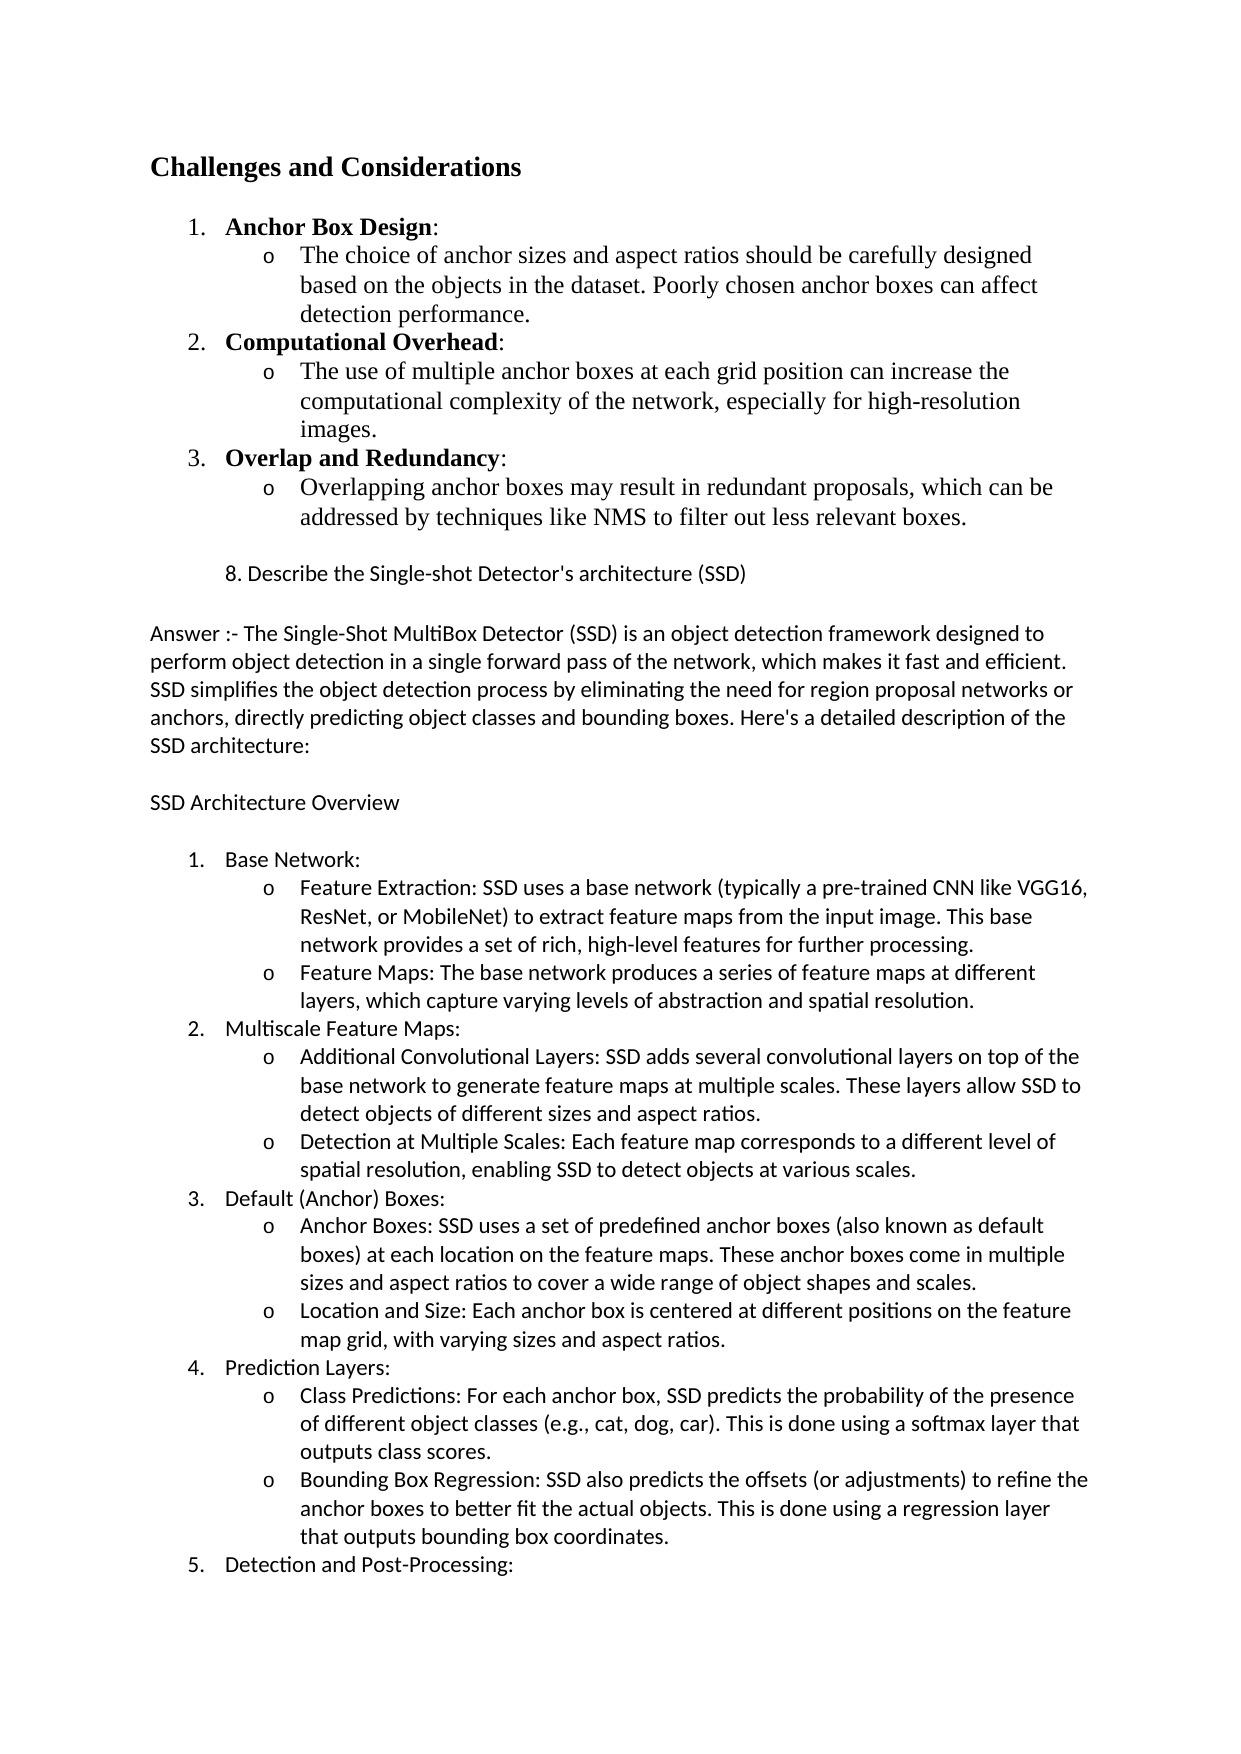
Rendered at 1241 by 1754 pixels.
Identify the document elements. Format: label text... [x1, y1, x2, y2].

text Answer :- The Single-Shot MultiBox Detector (SSD) is an object detection framework designed to perform object detection in a single forward pass of the network, which makes it fast and efficient. SSD simplifies the object detection process by eliminating the need for region proposal networks or anchors, directly predicting object classes and bounding boxes. Here's a detailed description of the SSD architecture: [150, 619, 1090, 759]
list Anchor Box Design: [187, 212, 1090, 240]
text Challenges and Considerations [150, 150, 1090, 182]
list Multiscale Feature Maps: [187, 1014, 1090, 1042]
list Location and Size: Each anchor box is centered at different positions on the feature map grid, with varying sizes and aspect ratios. [262, 1296, 1090, 1353]
list Feature Extraction: SSD uses a base network (typically a pre-trained CNN like VGG16, ResNet, or MobileNet) to extract feature maps from the input image. This base network provides a set of rich, high-level features for further processing. [262, 873, 1090, 958]
list Additional Convolutional Layers: SSD adds several convolutional layers on top of the base network to generate feature maps at multiple scales. These layers allow SSD to detect objects of different sizes and aspect ratios. [262, 1042, 1090, 1127]
list Overlapping anchor boxes may result in redundant proposals, which can be addressed by techniques like NMS to filter out less relevant boxes. [262, 472, 1090, 530]
text SSD Architecture Overview [150, 788, 1090, 816]
list Anchor Boxes: SSD uses a set of predefined anchor boxes (also known as default boxes) at each location on the feature maps. These anchor boxes come in multiple sizes and aspect ratios to cover a wide range of object shapes and scales. [262, 1212, 1090, 1296]
list Detection and Post-Processing: [187, 1550, 1090, 1578]
list 8. Describe the Single-shot Detector's architecture (SSD) [225, 559, 1090, 587]
list Bounding Box Regression: SSD also predicts the offsets (or adjustments) to refine the anchor boxes to better fit the actual objects. This is done using a regression layer that outputs bounding box coordinates. [262, 1465, 1090, 1550]
list Base Network: [187, 845, 1090, 873]
list Computational Overhead: [187, 327, 1090, 356]
list Overlap and Redundancy: [187, 443, 1090, 472]
list Class Predictions: For each anchor box, SSD predicts the probability of the presence of different object classes (e.g., cat, dog, car). This is done using a softmax layer that outputs class scores. [262, 1381, 1090, 1465]
list The use of multiple anchor boxes at each grid position can increase the computational complexity of the network, especially for high-resolution images. [262, 356, 1090, 443]
list Feature Maps: The base network produces a series of feature maps at different layers, which capture varying levels of abstraction and spatial resolution. [262, 958, 1090, 1014]
list Prediction Layers: [187, 1353, 1090, 1381]
list Default (Anchor) Boxes: [187, 1184, 1090, 1212]
list Detection at Multiple Scales: Each feature map corresponds to a different level of spatial resolution, enabling SSD to detect objects at various scales. [262, 1127, 1090, 1184]
list The choice of anchor sizes and aspect ratios should be carefully designed based on the objects in the dataset. Poorly chosen anchor boxes can affect detection performance. [262, 240, 1090, 327]
